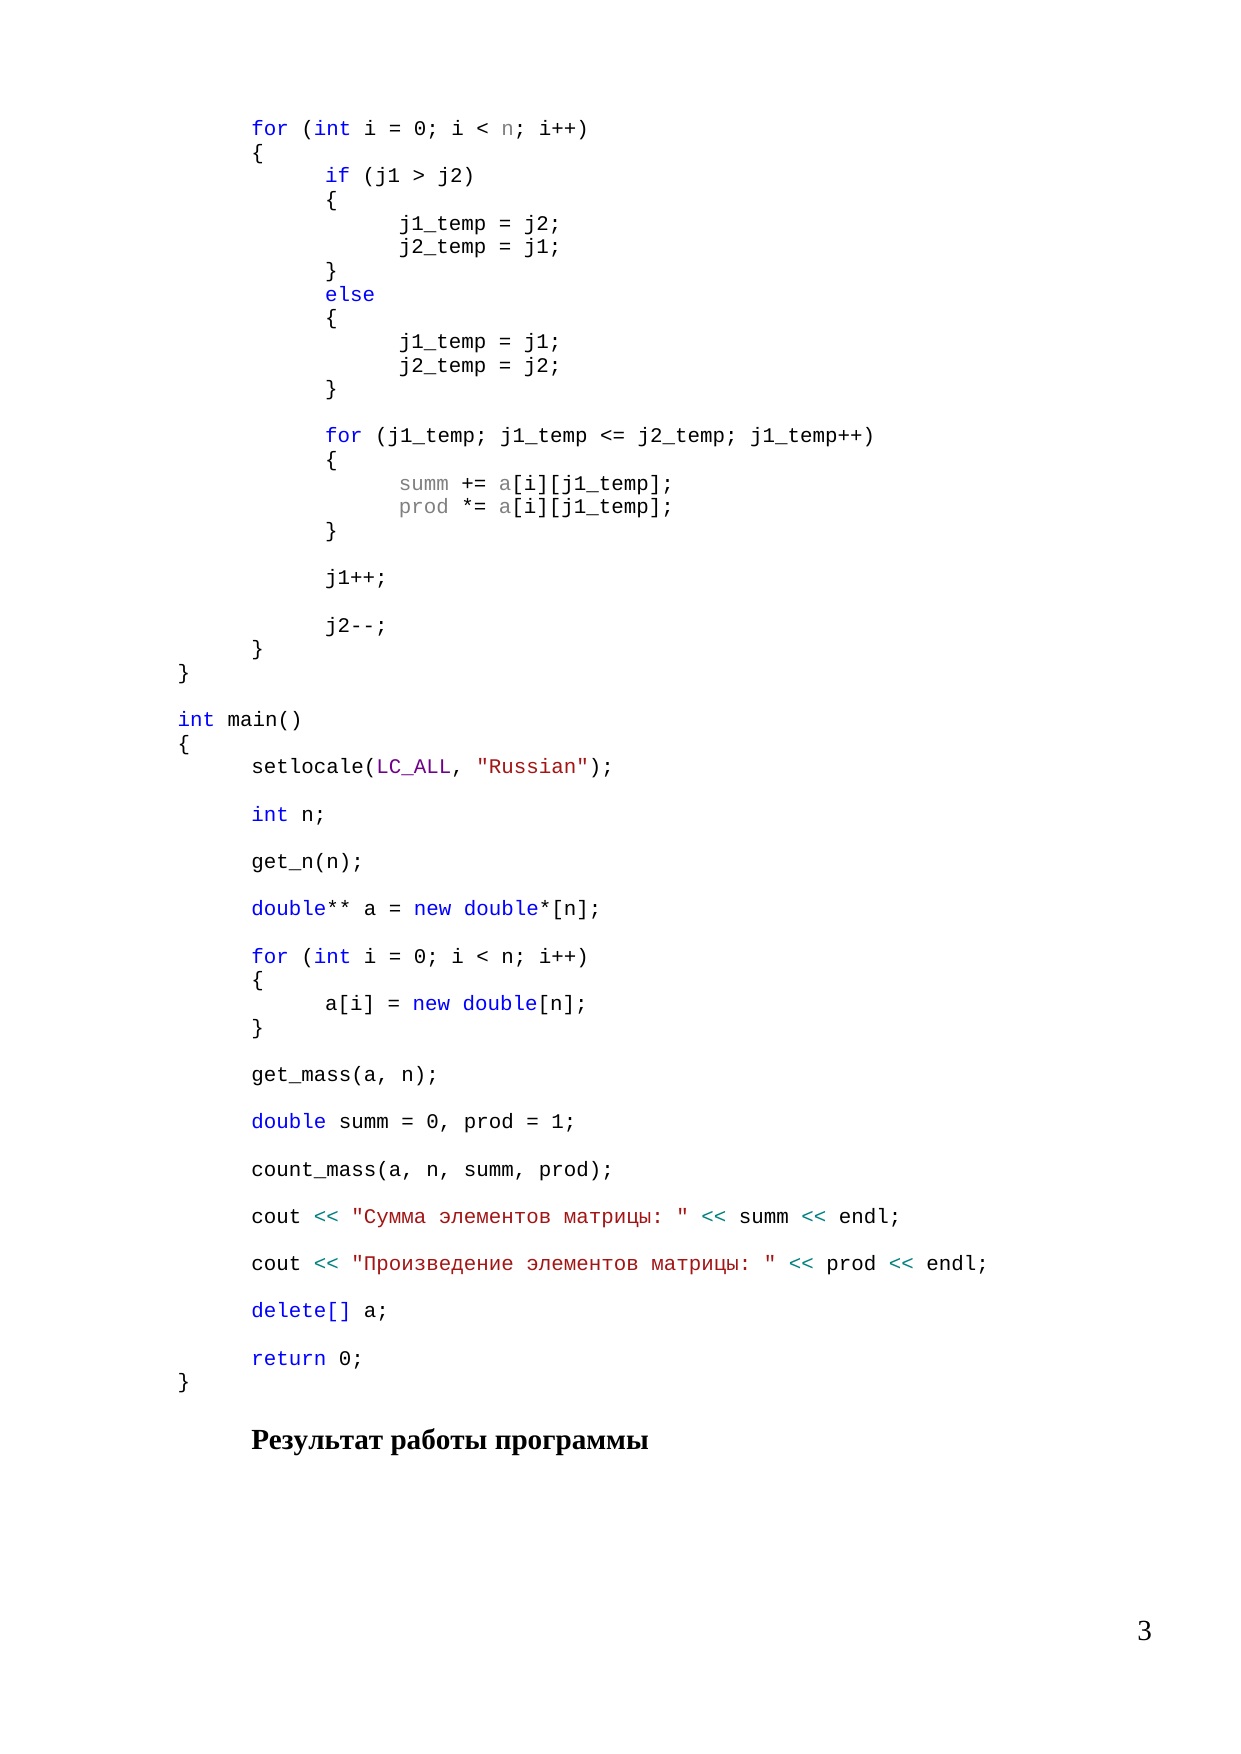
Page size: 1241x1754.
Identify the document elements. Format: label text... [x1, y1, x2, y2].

text double** a = new double*[n]; [177, 898, 1152, 922]
text delete[] a; [177, 1300, 1152, 1324]
text { [177, 189, 1152, 213]
text { [177, 969, 1152, 993]
text get_n(n); [177, 851, 1152, 875]
text summ += a[i][j1_temp]; [177, 473, 1152, 496]
text Результат работы программы [177, 1422, 1152, 1456]
text j2--; [177, 615, 1152, 638]
text a[i] = new double[n]; [177, 993, 1152, 1017]
text } [177, 662, 1152, 686]
text } [177, 1371, 1152, 1395]
text else [177, 284, 1152, 307]
text } [177, 1017, 1152, 1040]
text for (int i = 0; i < n; i++) [177, 118, 1152, 142]
text if (j1 > j2) [177, 165, 1152, 189]
text for (j1_temp; j1_temp <= j2_temp; j1_temp++) [177, 426, 1152, 449]
text count_mass(a, n, summ, prod); [177, 1158, 1152, 1182]
text return 0; [177, 1348, 1152, 1371]
text j1++; [177, 567, 1152, 591]
text { [177, 449, 1152, 473]
text j1_temp = j2; [177, 213, 1152, 236]
text int main() [177, 709, 1152, 733]
text int n; [177, 804, 1152, 827]
text cout << "Сумма элементов матрицы: " << summ << endl; [177, 1206, 1152, 1229]
text setlocale(LC_ALL, "Russian"); [177, 757, 1152, 780]
text prod *= a[i][j1_temp]; [177, 496, 1152, 520]
text { [177, 307, 1152, 331]
text double summ = 0, prod = 1; [177, 1111, 1152, 1135]
text get_mass(a, n); [177, 1064, 1152, 1088]
text j1_temp = j1; [177, 331, 1152, 354]
text } [177, 638, 1152, 662]
text { [177, 733, 1152, 757]
text cout << "Произведение элементов матрицы: " << prod << endl; [177, 1253, 1152, 1277]
text } [177, 260, 1152, 284]
text for (int i = 0; i < n; i++) [177, 946, 1152, 969]
text } [177, 378, 1152, 402]
text } [177, 520, 1152, 544]
text { [177, 142, 1152, 165]
text j2_temp = j1; [177, 236, 1152, 260]
text j2_temp = j2; [177, 354, 1152, 378]
